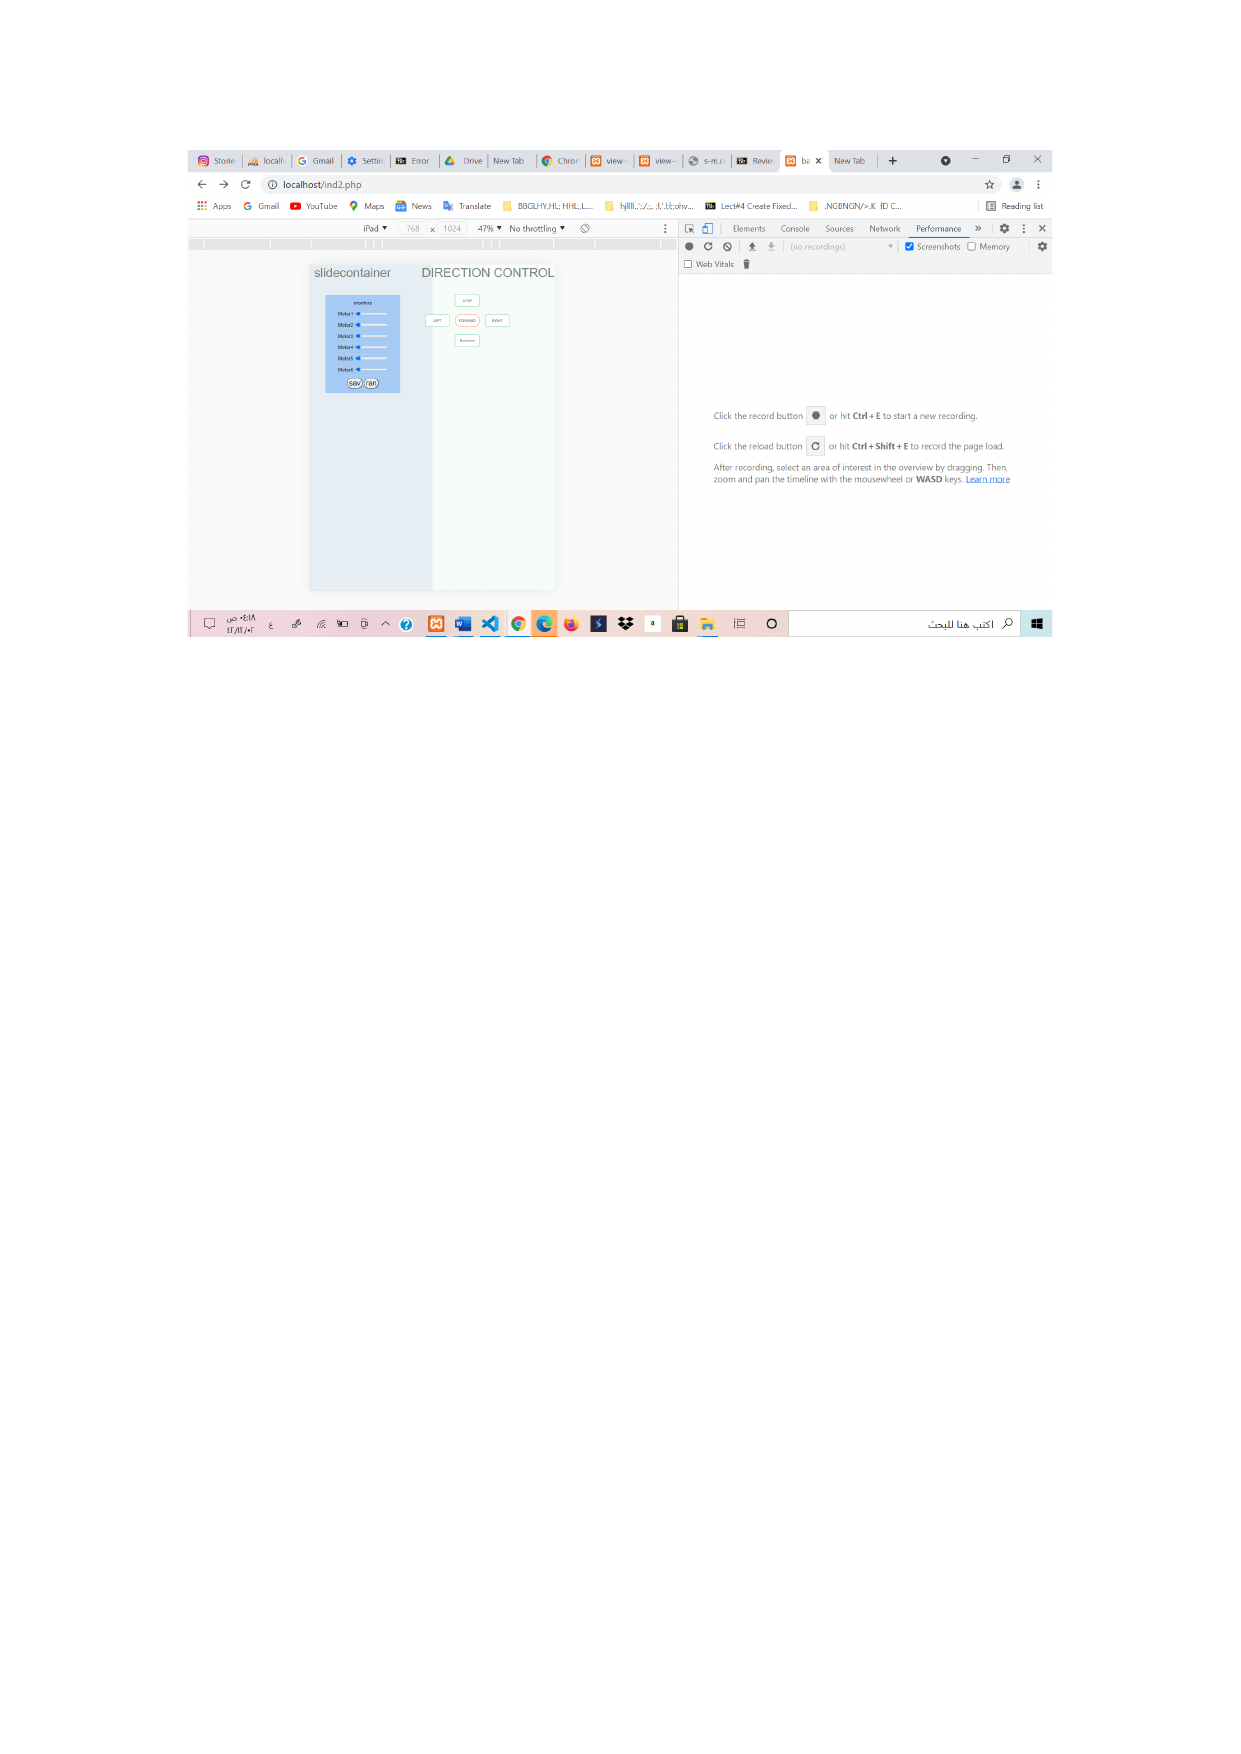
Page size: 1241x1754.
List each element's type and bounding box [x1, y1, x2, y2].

picture [187, 150, 1053, 637]
